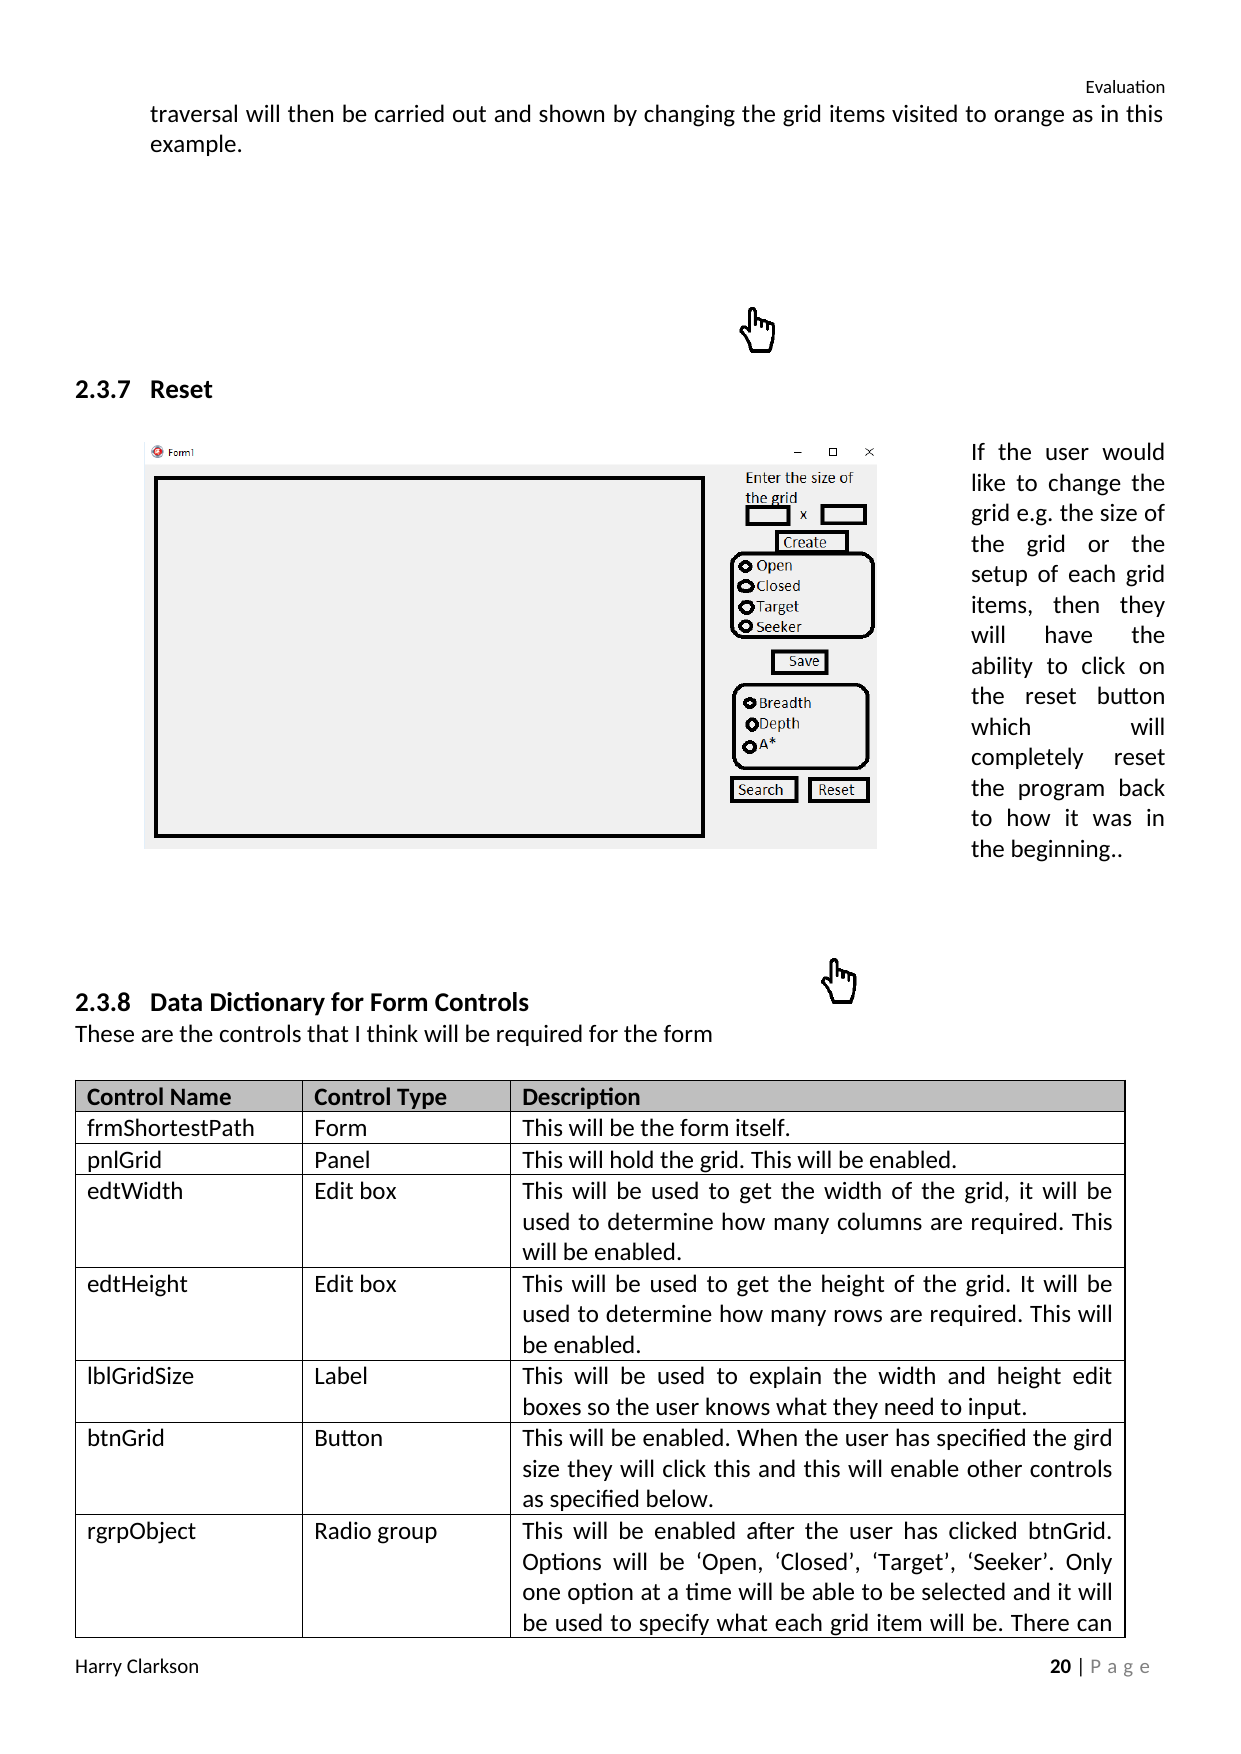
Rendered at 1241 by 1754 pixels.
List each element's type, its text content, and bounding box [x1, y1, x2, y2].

table_cell This will hold the grid. This will be enabled. [511, 1144, 1124, 1174]
table_header Description [511, 1081, 1124, 1111]
table_cell Panel [303, 1144, 510, 1174]
table_cell lblGridSize [76, 1361, 302, 1422]
table_header Control Name [76, 1081, 302, 1111]
table_cell This will be the form itself. [511, 1112, 1124, 1143]
table_cell edtWidth [76, 1175, 302, 1267]
table_cell Button [303, 1423, 510, 1514]
table_header Control Type [303, 1081, 510, 1111]
picture [803, 953, 879, 1009]
table_cell Radio group [303, 1515, 510, 1637]
table_cell frmShortestPath [76, 1112, 302, 1143]
table_cell This will be used to get the width of the grid, it will be used to determine how many columns are required. This will be enabled. [511, 1175, 1124, 1267]
picture [722, 302, 798, 358]
table_cell This will be enabled. When the user has specified the gird size they will click this and this will enable other controls as specified below. [511, 1423, 1124, 1514]
table_cell edtHeight [76, 1268, 302, 1359]
table_cell Label [303, 1361, 510, 1422]
text These are the controls that I think will be required for the form [75, 1018, 1165, 1049]
table_cell Edit box [303, 1175, 510, 1267]
picture [144, 442, 877, 849]
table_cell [511, 1515, 1124, 1637]
subtitle Reset [75, 373, 1165, 406]
table_cell This will be used to explain the width and height edit boxes so the user knows what they need to input. [511, 1361, 1124, 1422]
subtitle Data Dictionary for Form Controls [75, 986, 1165, 1018]
table_cell Edit box [303, 1268, 510, 1359]
table_cell Form [303, 1112, 510, 1143]
table_cell This will be used to get the height of the grid. It will be used to determine how many rows are required. This will be enabled. [511, 1268, 1124, 1359]
table_cell pnlGrid [76, 1144, 302, 1174]
table_cell btnGrid [76, 1423, 302, 1514]
table_cell rgrpObject [76, 1515, 302, 1637]
